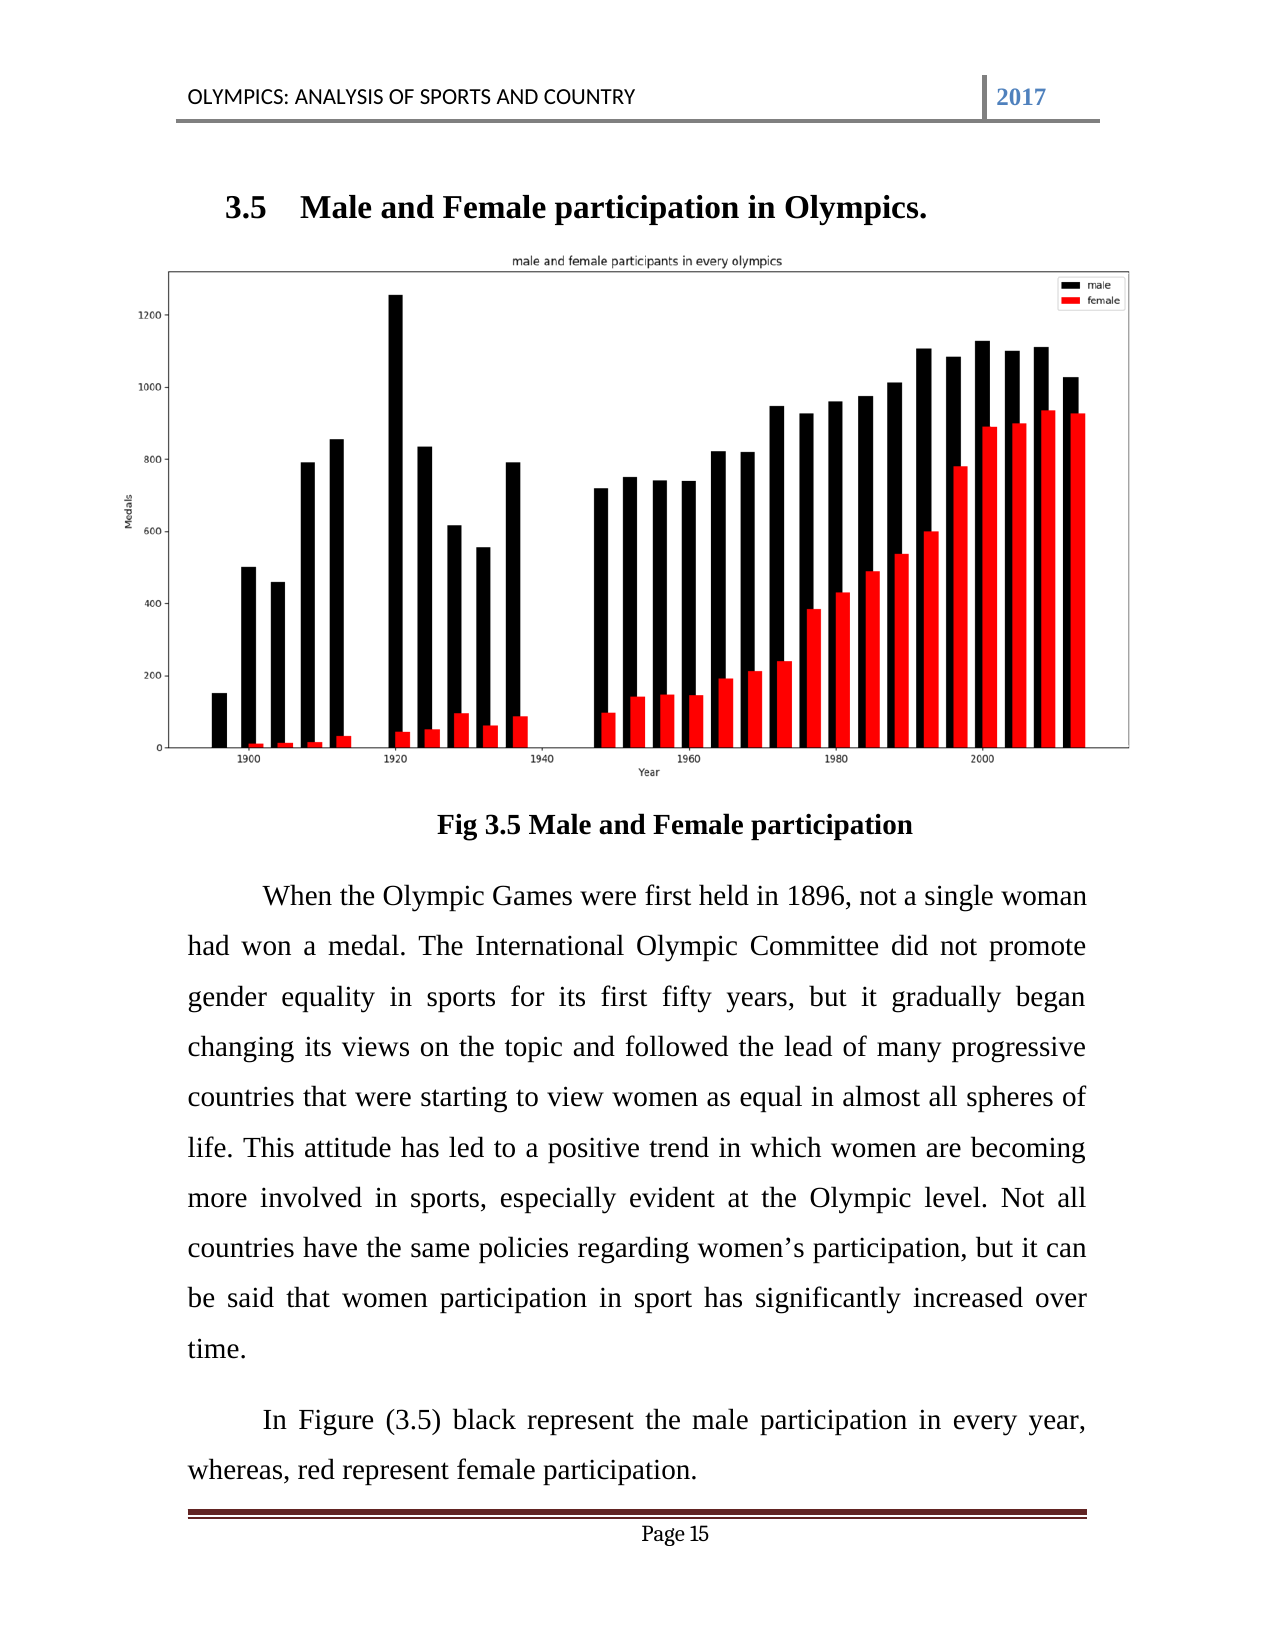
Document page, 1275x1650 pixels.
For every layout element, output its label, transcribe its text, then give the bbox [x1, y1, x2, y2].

text In Figure (3.5) black represent the male participation in every year, whereas, red represent female participation. [187, 1402, 1087, 1486]
text When the Olympic Games were first held in 1896, not a single woman had won a medal. The International Olympic Committee did not promote gender equality in sports for its first fifty years, but it gradually began changing its views on the topic and followed the lead of many progressive countries that were starting to view women as equal in almost all spheres of life. This attitude has led to a positive trend in which women are becoming more involved in sports, especially evident at the Olympic level. Not all countries have the same policies regarding women’s participation, but it can be said that women participation in sport has significantly increased over time. [187, 878, 1087, 1364]
picture [113, 230, 1160, 785]
text Fig 3.5 Male and Female participation [187, 807, 1087, 841]
list Male and Female participation in Olympics. [225, 187, 1087, 226]
